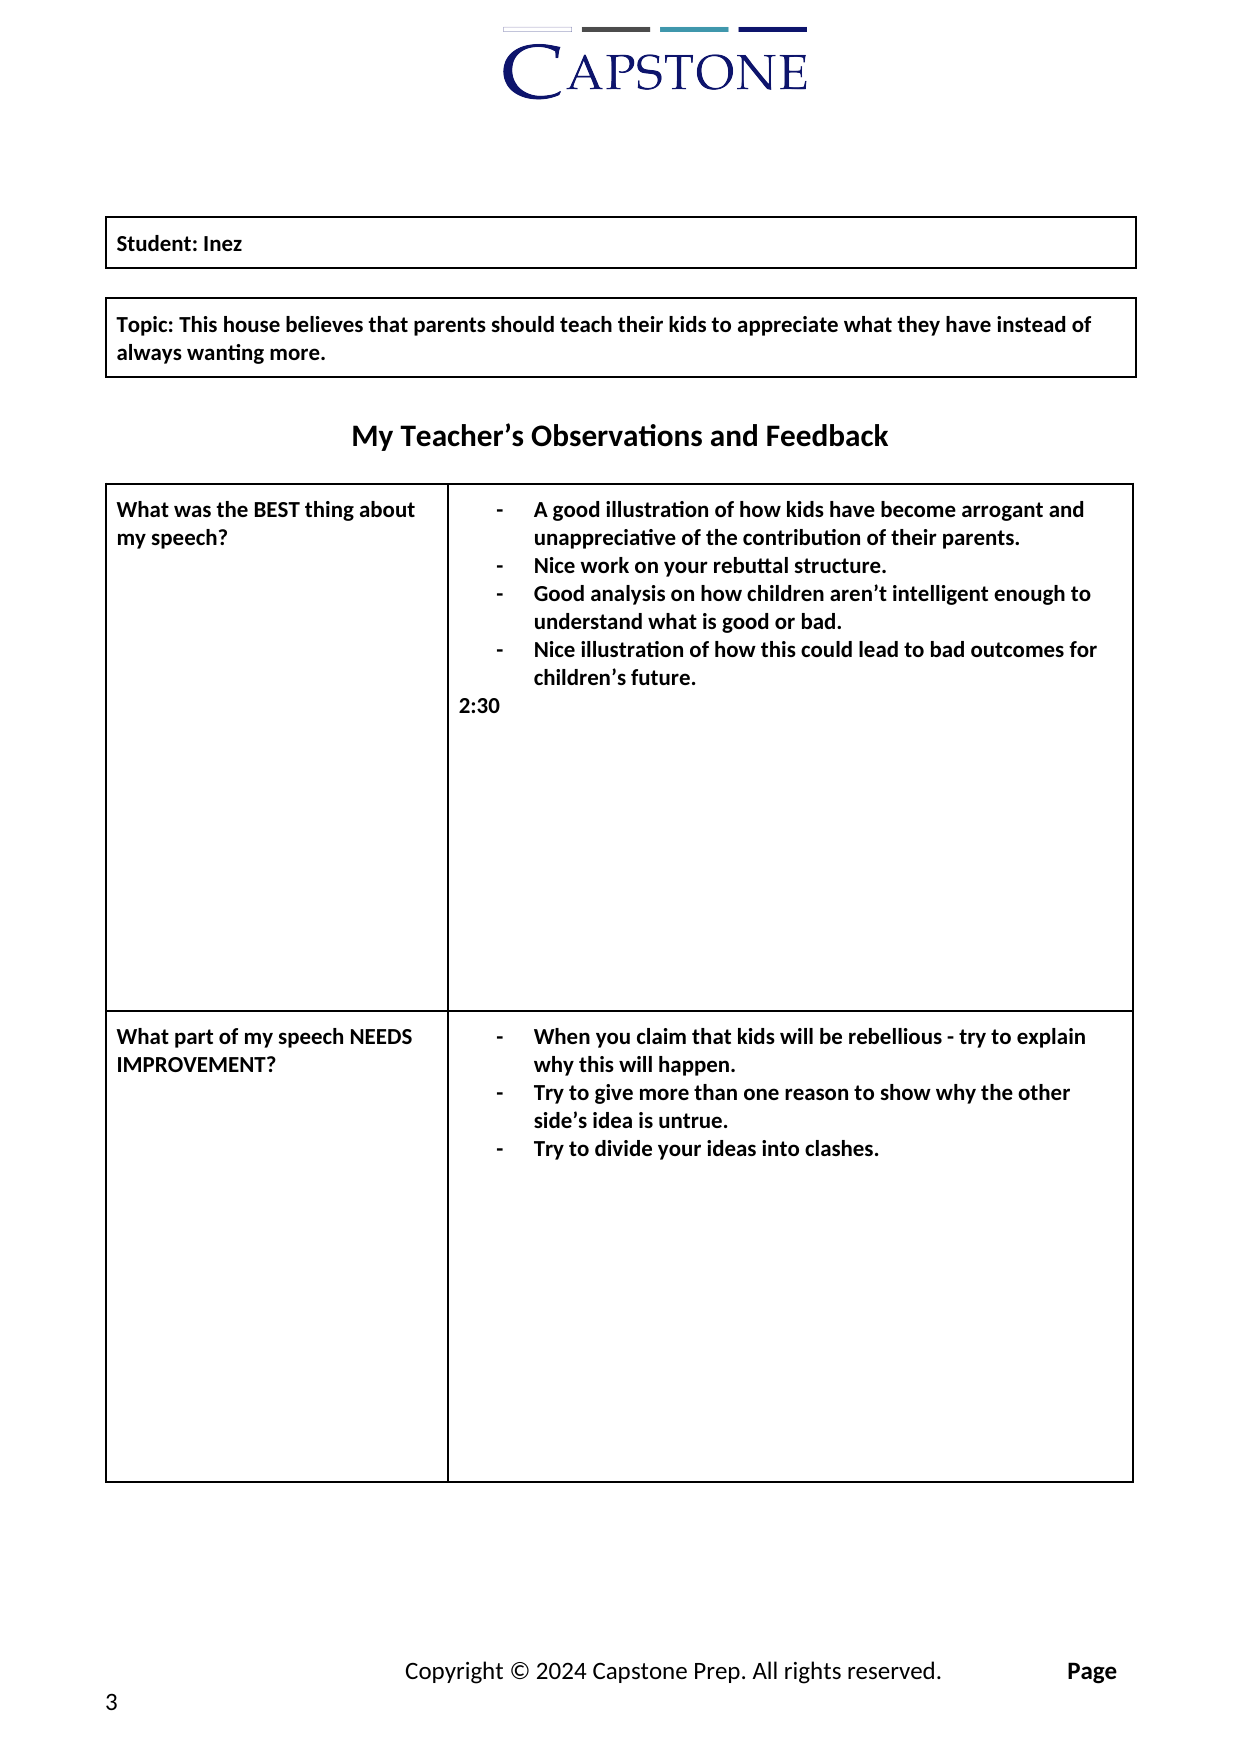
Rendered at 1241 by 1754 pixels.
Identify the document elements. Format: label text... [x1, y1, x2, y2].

table_header A good illustration of how kids have become arrogant and unappreciative of the contribution of their parents. Nice work on your rebuttal structure. Good analysis on how children aren’t intelligent enough to understand what is good or bad. Nice illustration of how this could lead to bad outcomes for children’s future. 2:30 [449, 485, 1132, 1010]
table_header What was the BEST thing about my speech? [107, 485, 447, 1010]
table_header Topic: This house believes that parents should teach their kids to appreciate what they have instead of always wanting more. [107, 299, 1135, 376]
table_header Student: Inez [107, 218, 1135, 267]
text My Teacher’s Observations and Feedback [105, 416, 1135, 454]
table_cell What part of my speech NEEDS IMPROVEMENT? [107, 1012, 447, 1481]
picture [495, 18, 816, 106]
table_cell When you claim that kids will be rebellious - try to explain why this will happen. Try to give more than one reason to show why the other side’s idea is untrue. Try to divide your ideas into clashes. [449, 1012, 1132, 1481]
